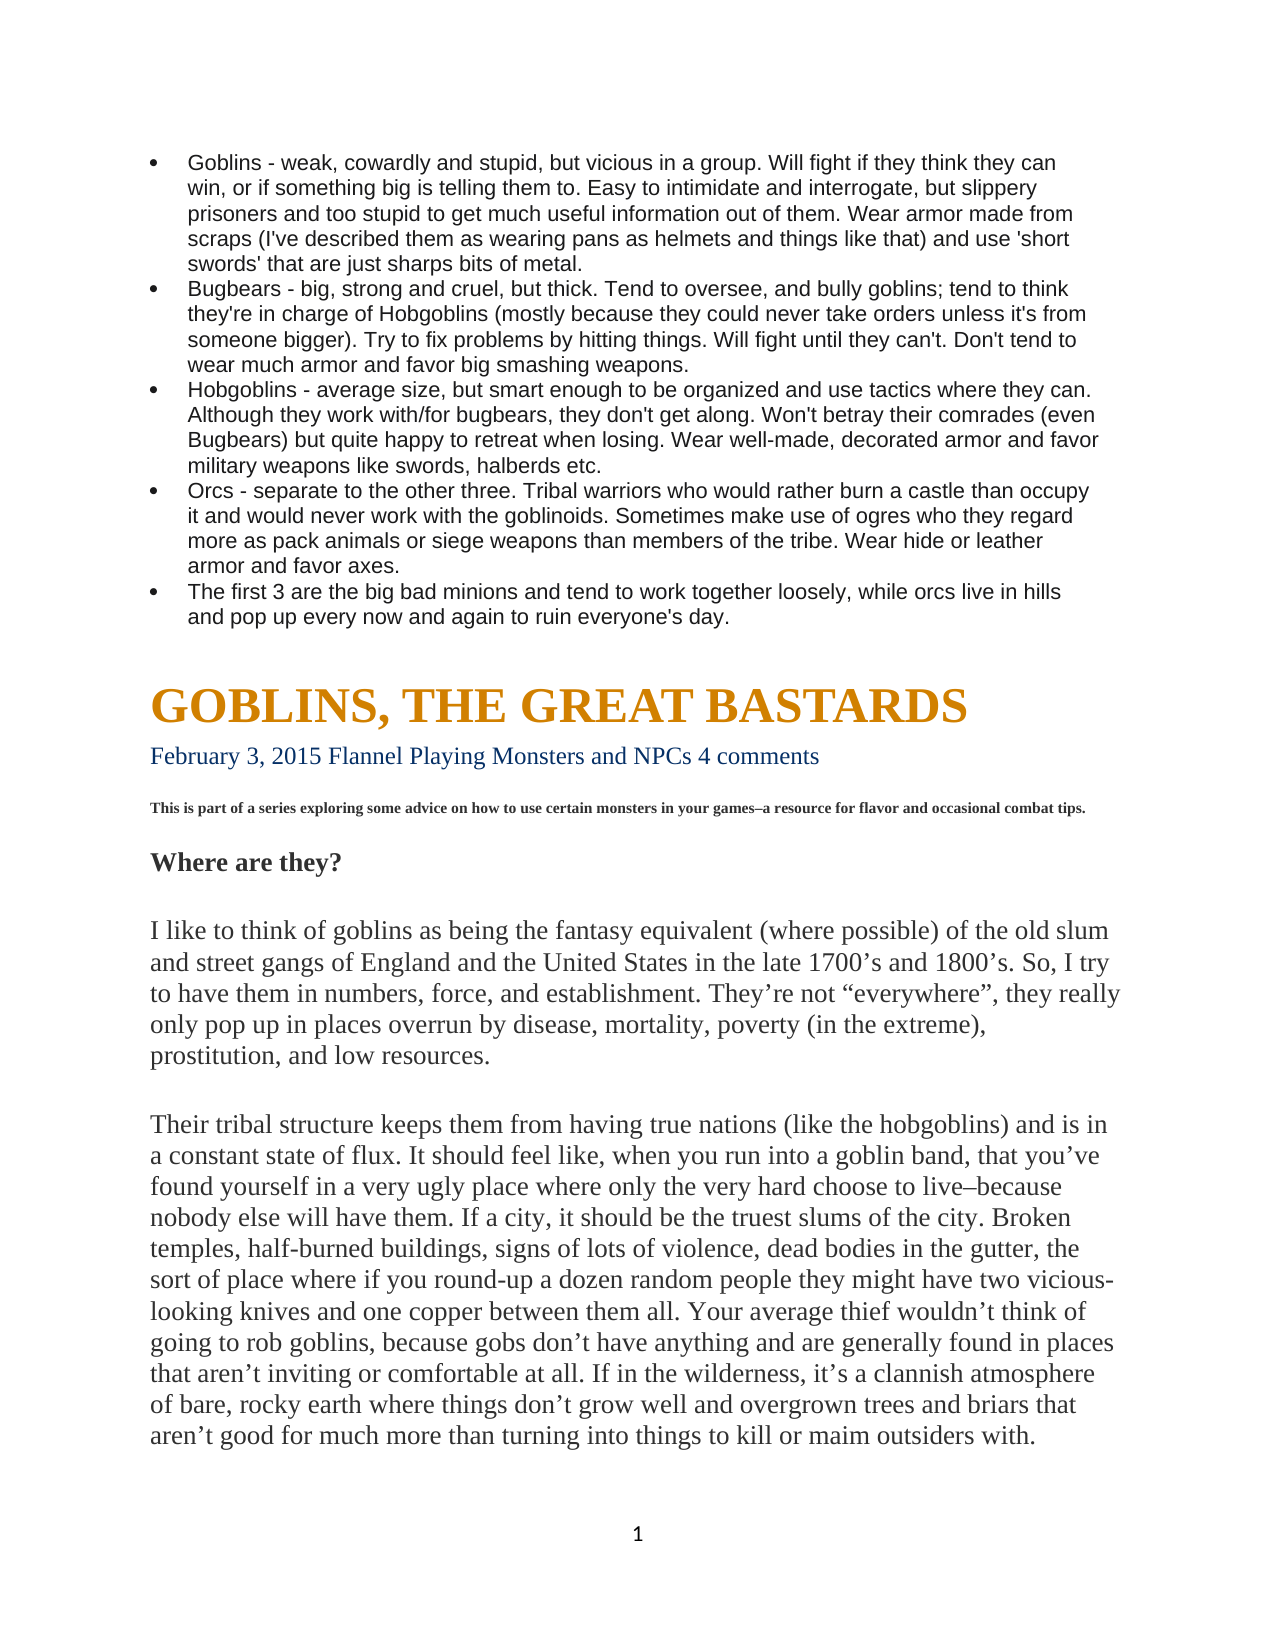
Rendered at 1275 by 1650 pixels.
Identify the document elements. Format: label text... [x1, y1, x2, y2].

list The first 3 are the big bad minions and tend to work together loosely, while orcs live in hills and pop up every now and again to ruin everyone's day. [150, 578, 1100, 629]
text February 3, 2015 Flannel Playing Monsters and NPCs 4 comments [150, 741, 1125, 769]
text Where are they? [150, 846, 1125, 877]
text GOBLINS, THE GREAT BASTARDS [150, 676, 1125, 733]
list Hobgoblins - average size, but smart enough to be organized and use tactics where they can. Although they work with/for bugbears, they don't get along. Won't betray their comrades (even Bugbears) but quite happy to retreat when losing. Wear well-made, decorated armor and favor military weapons like swords, halberds etc. [150, 377, 1100, 478]
text This is part of a series exploring some advice on how to use certain monsters in your games–a resource for flavor and occasional combat tips. [150, 799, 1125, 817]
text Their tribal structure keeps them from having true nations (like the hobgoblins) and is in a constant state of flux. It should feel like, when you run into a goblin band, that you’ve found yourself in a very ugly place where only the very hard choose to live–because nobody else will have them. If a city, it should be the truest slums of the city. Broken temples, half-burned buildings, signs of lots of violence, dead bodies in the gutter, the sort of place where if you round-up a dozen random people they might have two vicious-looking knives and one copper between them all. Your average thief wouldn’t think of going to rob goblins, because gobs don’t have anything and are generally found in places that aren’t inviting or comfortable at all. If in the wilderness, it’s a clannish atmosphere of bare, rocky earth where things don’t grow well and overgrown trees and briars that aren’t good for much more than turning into things to kill or maim outsiders with. [150, 1108, 1125, 1450]
list Orcs - separate to the other three. Tribal warriors who would rather burn a castle than occupy it and would never work with the goblinoids. Sometimes make use of ogres who they regard more as pack animals or siege weapons than members of the tribe. Wear hide or leather armor and favor axes. [150, 478, 1100, 578]
text I like to think of goblins as being the fantasy equivalent (where possible) of the old slum and street gangs of England and the United States in the late 1700’s and 1800’s. So, I try to have them in numbers, force, and establishment. They’re not “everywhere”, they really only pop up in places overrun by disease, mortality, poverty (in the extreme), prostitution, and low resources. [150, 914, 1125, 1070]
list Bugbears - big, strong and cruel, but thick. Tend to oversee, and bully goblins; tend to think they're in charge of Hobgoblins (mostly because they could never take orders unless it's from someone bigger). Try to fix problems by hitting things. Will fight until they can't. Don't tend to wear much armor and favor big smashing weapons. [150, 276, 1100, 377]
list Goblins - weak, cowardly and stupid, but vicious in a group. Will fight if they think they can win, or if something big is telling them to. Easy to intimidate and interrogate, but slippery prisoners and too stupid to get much useful information out of them. Wear armor made from scraps (I've described them as wearing pans as helmets and things like that) and use 'short swords' that are just sharps bits of metal. [150, 150, 1100, 276]
